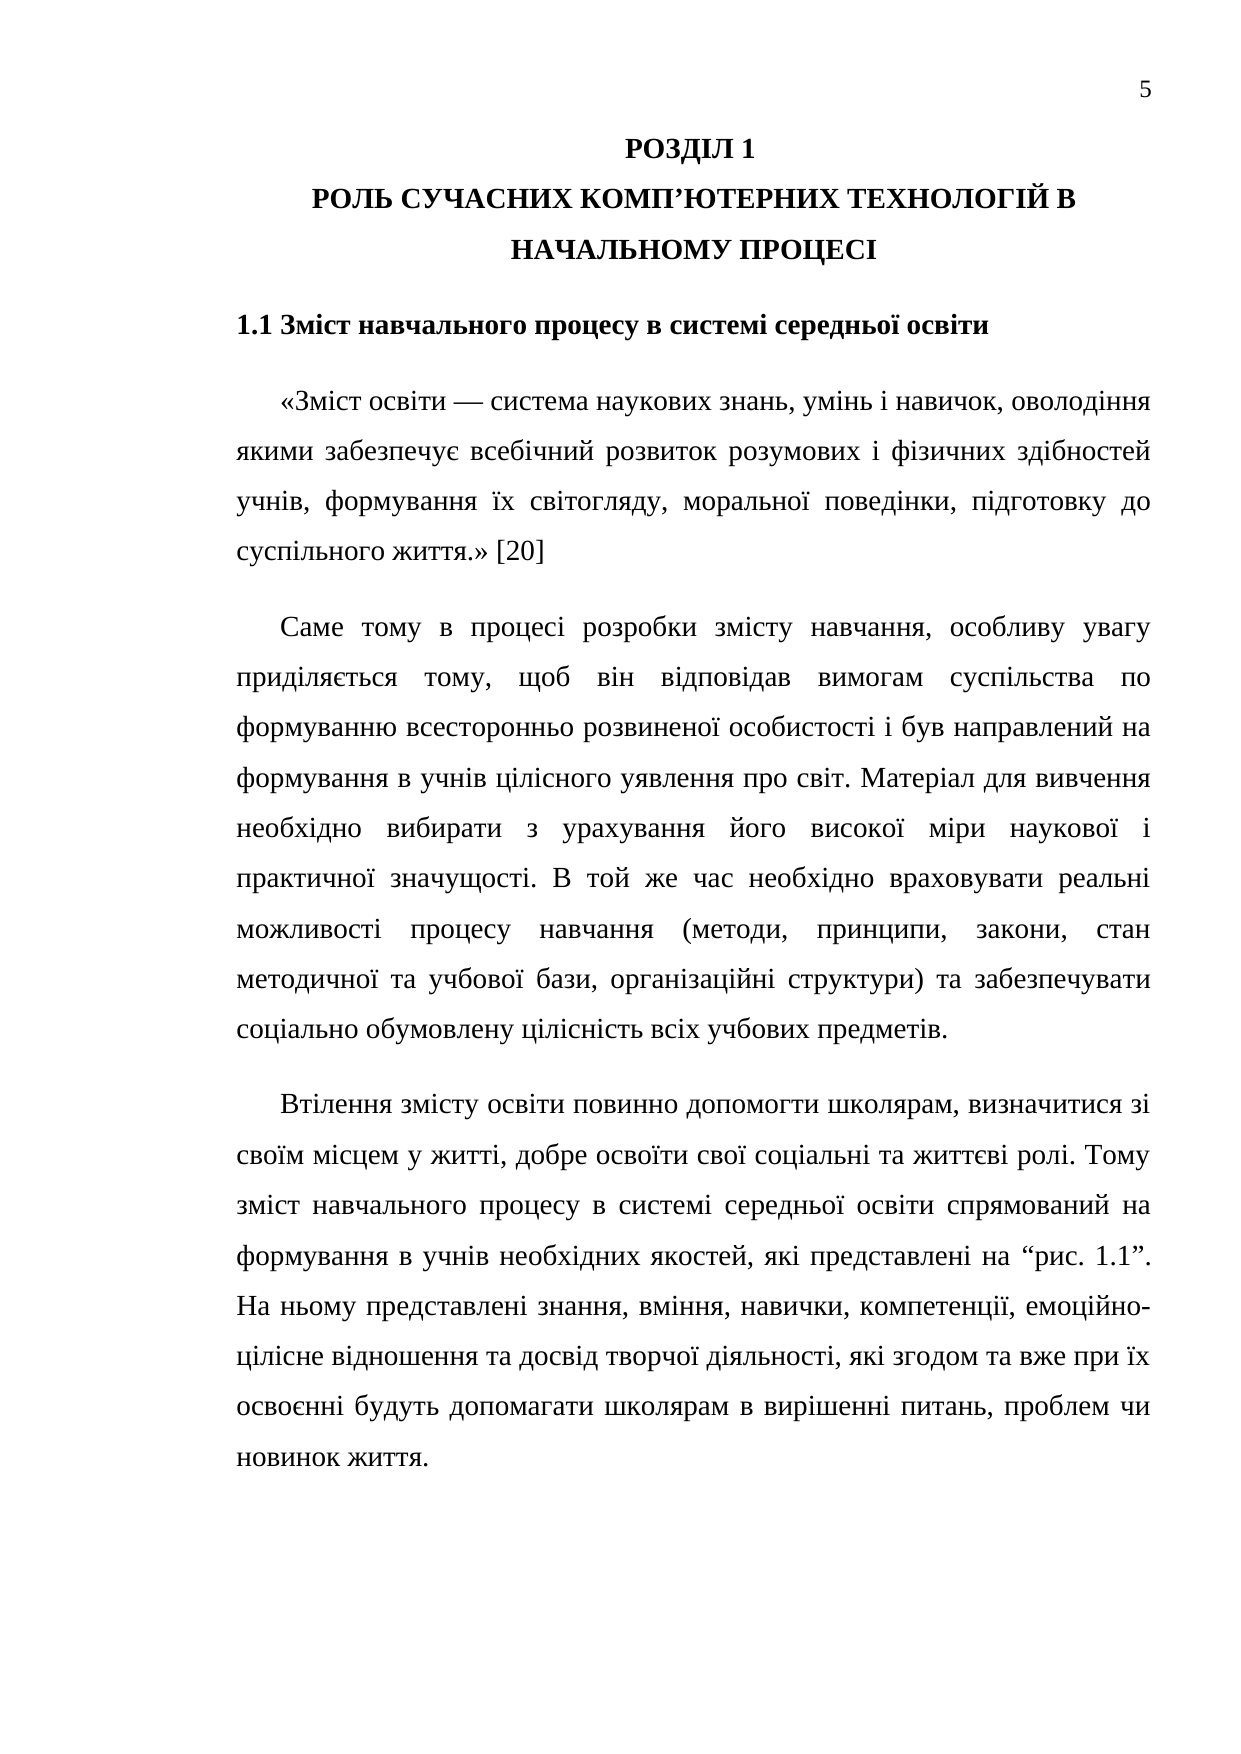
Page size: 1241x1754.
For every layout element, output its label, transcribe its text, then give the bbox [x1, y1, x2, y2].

text Саме тому в процесі розробки змісту навчання, особливу увагу приділяється тому, щоб він відповідав вимогам суспільства по формуванню всесторонньо розвиненої особистості і був направлений на формування в учнів цілісного уявлення про світ. Матеріал для вивчення необхідно вибирати з урахування його високої міри наукової і практичної значущості. В той же час необхідно враховувати реальні можливості процесу навчання (методи, принципи, закони, стан методичної та учбової бази, організаційні структури) та забезпечувати соціально обумовлену цілісність всіх учбових предметів. [236, 609, 1152, 1045]
text Втілення змісту освіти повинно допомогти школярам, визначитися зі своїм місцем у житті, добре освоїти свої соціальні та життєві ролі. Тому зміст навчального процесу в системі середньої освіти спрямований на формування в учнів необхідних якостей, які представлені на “рис. 1.1”. На ньому представлені знання, вміння, навички, компетенції, емоційно-цілісне відношення та досвід творчої діяльності, які згодом та вже при їх освоєнні будуть допомагати школярам в вирішенні питань, проблем чи новинок життя. [236, 1087, 1152, 1472]
list Зміст навчального процесу в системі середньої освіти [236, 307, 1152, 341]
subtitle РОЗДІЛ 1 РОЛЬ СУЧАСНИХ КОМП’ЮТЕРНИХ ТЕХНОЛОГІЙ В НАЧАЛЬНОМУ ПРОЦЕСІ [236, 131, 1152, 266]
text «Зміст освіти — система наукових знань, умінь і навичок, оволодіння якими забезпечує всебічний розвиток розумових і фізичних здібностей учнів, формування їх світогляду, моральної поведінки, підготовку до суспільного життя.» [20] [236, 383, 1152, 567]
